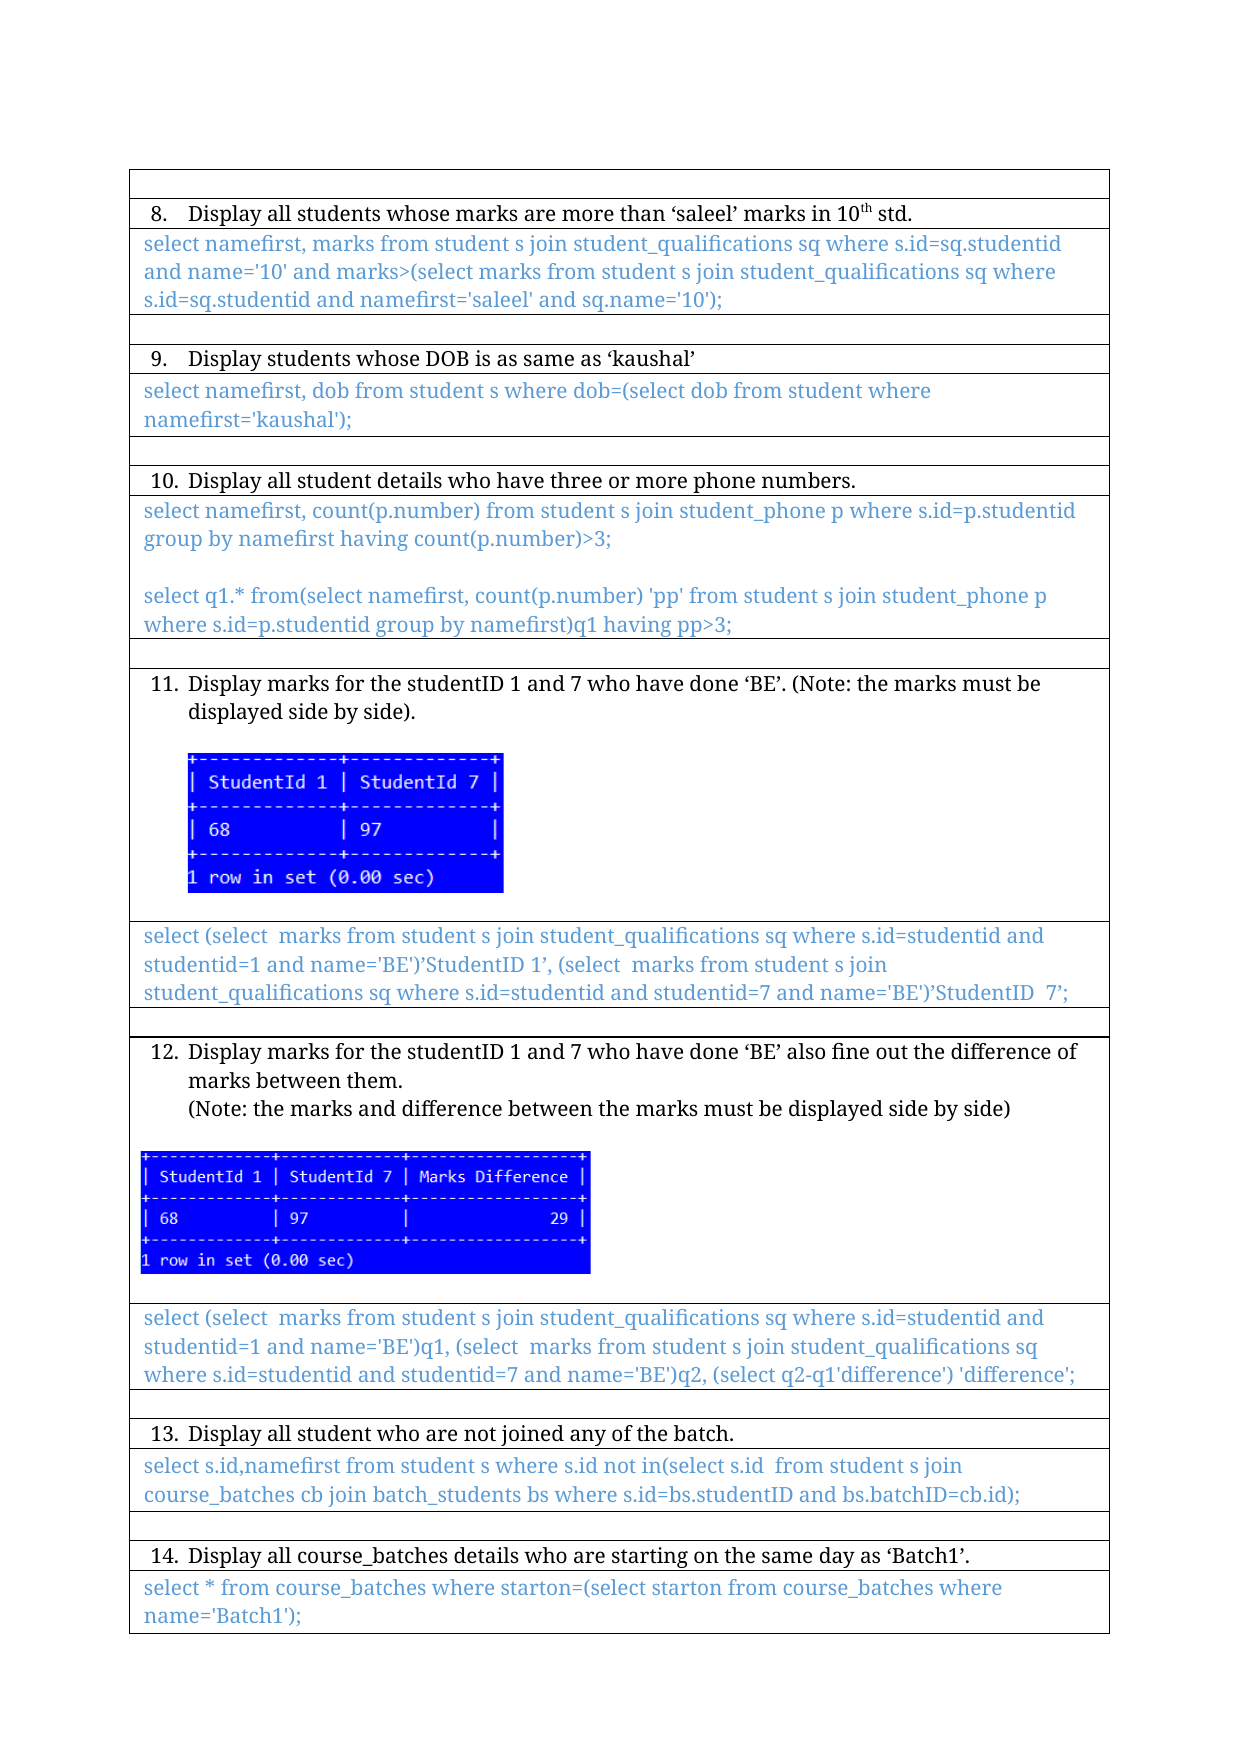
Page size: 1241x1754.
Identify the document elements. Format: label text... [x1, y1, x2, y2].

table_cell Display all student details who have three or more phone numbers. [130, 466, 1109, 495]
table_cell select (select marks from student s join student_qualifications sq where s.id=studentid and studentid=1 and name='BE')’StudentID 1’, (select marks from student s join student_qualifications sq where s.id=studentid and studentid=7 and name='BE')’StudentID 7’; [130, 922, 1109, 1007]
table_cell Display marks for the studentID 1 and 7 who have done ‘BE’ also fine out the difference of marks between them. (Note: the marks and difference between the marks must be displayed side by side) [130, 1038, 1109, 1302]
table_cell [130, 170, 1109, 198]
table_cell Display all student who are not joined any of the batch. [130, 1419, 1109, 1448]
table_cell select namefirst, marks from student s join student_qualifications sq where s.id=sq.studentid and name='10' and marks>(select marks from student s join student_qualifications sq where s.id=sq.studentid and namefirst='saleel' and sq.name='10'); [130, 229, 1109, 314]
table_cell [130, 639, 1109, 668]
table_cell Display marks for the studentID 1 and 7 who have done ‘BE’. (Note: the marks must be displayed side by side). [130, 669, 1109, 921]
table_cell [130, 1390, 1109, 1418]
table_cell select s.id,namefirst from student s where s.id not in(select s.id from student s join course_batches cb join batch_students bs where s.id=bs.studentID and bs.batchID=cb.id); [130, 1449, 1109, 1511]
table_cell Display students whose DOB is as same as ‘kaushal’ [130, 345, 1109, 373]
table_cell [130, 1008, 1109, 1036]
table_cell select (select marks from student s join student_qualifications sq where s.id=studentid and studentid=1 and name='BE')q1, (select marks from student s join student_qualifications sq where s.id=studentid and studentid=7 and name='BE')q2, (select q2-q1'difference') 'difference'; [130, 1304, 1109, 1389]
table_cell [130, 315, 1109, 343]
table_cell select namefirst, dob from student s where dob=(select dob from student where namefirst='kaushal'); [130, 374, 1109, 436]
table_cell Display all course_batches details who are starting on the same day as ‘Batch1’. [130, 1541, 1109, 1569]
picture [187, 753, 504, 893]
picture [140, 1151, 591, 1274]
table_cell select namefirst, count(p.number) from student s join student_phone p where s.id=p.studentid group by namefirst having count(p.number)>3; select q1.* from(select namefirst, count(p.number) 'pp' from student s join student_phone p where s.id=p.studentid group by namefirst)q1 having pp>3; [130, 496, 1109, 638]
table_cell [130, 437, 1109, 465]
table_cell select * from course_batches where starton=(select starton from course_batches where name='Batch1'); [130, 1571, 1109, 1632]
table_cell [130, 1512, 1109, 1540]
table_cell Display all students whose marks are more than ‘saleel’ marks in 10th std. [130, 199, 1109, 228]
